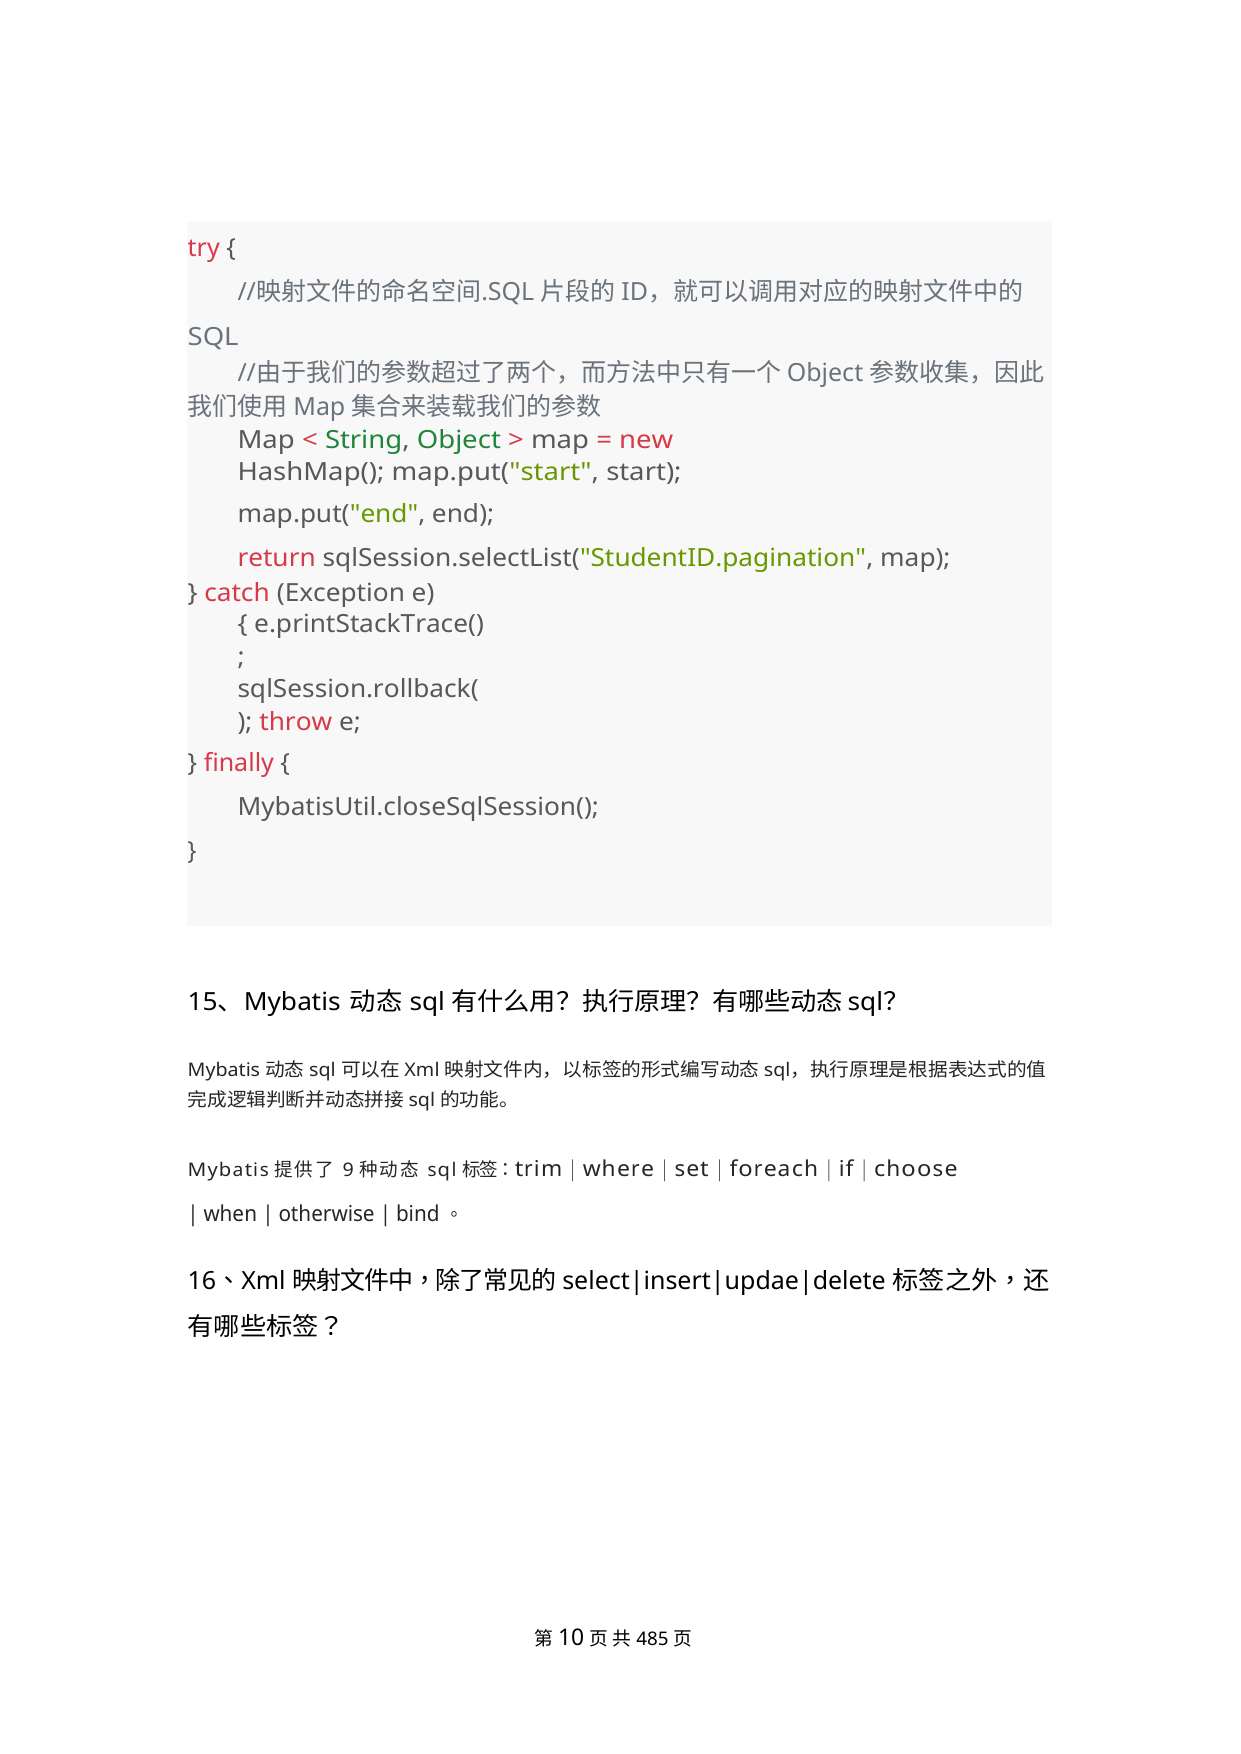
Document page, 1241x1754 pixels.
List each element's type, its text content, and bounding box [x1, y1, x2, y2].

text 16、Xml 映射文件中，除了常见的 select|insert|updae|delete 标签之外，还有哪些标签？ [187, 1263, 1053, 1342]
text Mybatis 动态 sql 可以在 Xml 映射文件内，以标签的形式编写动态 sql，执行原理是根据表达式的值 完成逻辑判断并动态拼接 sql 的功能。 [187, 1054, 1050, 1112]
subtitle 15、Mybatis 动态sql 有什么用？执行原理？有哪些动态sql？ [187, 959, 1101, 1023]
subtitle | when | otherwise | bind 。 [187, 1186, 1101, 1231]
text Mybatis 提供了 9 种动态 sql 标签：trim | where | set | foreach | if | choose [187, 1141, 1101, 1186]
